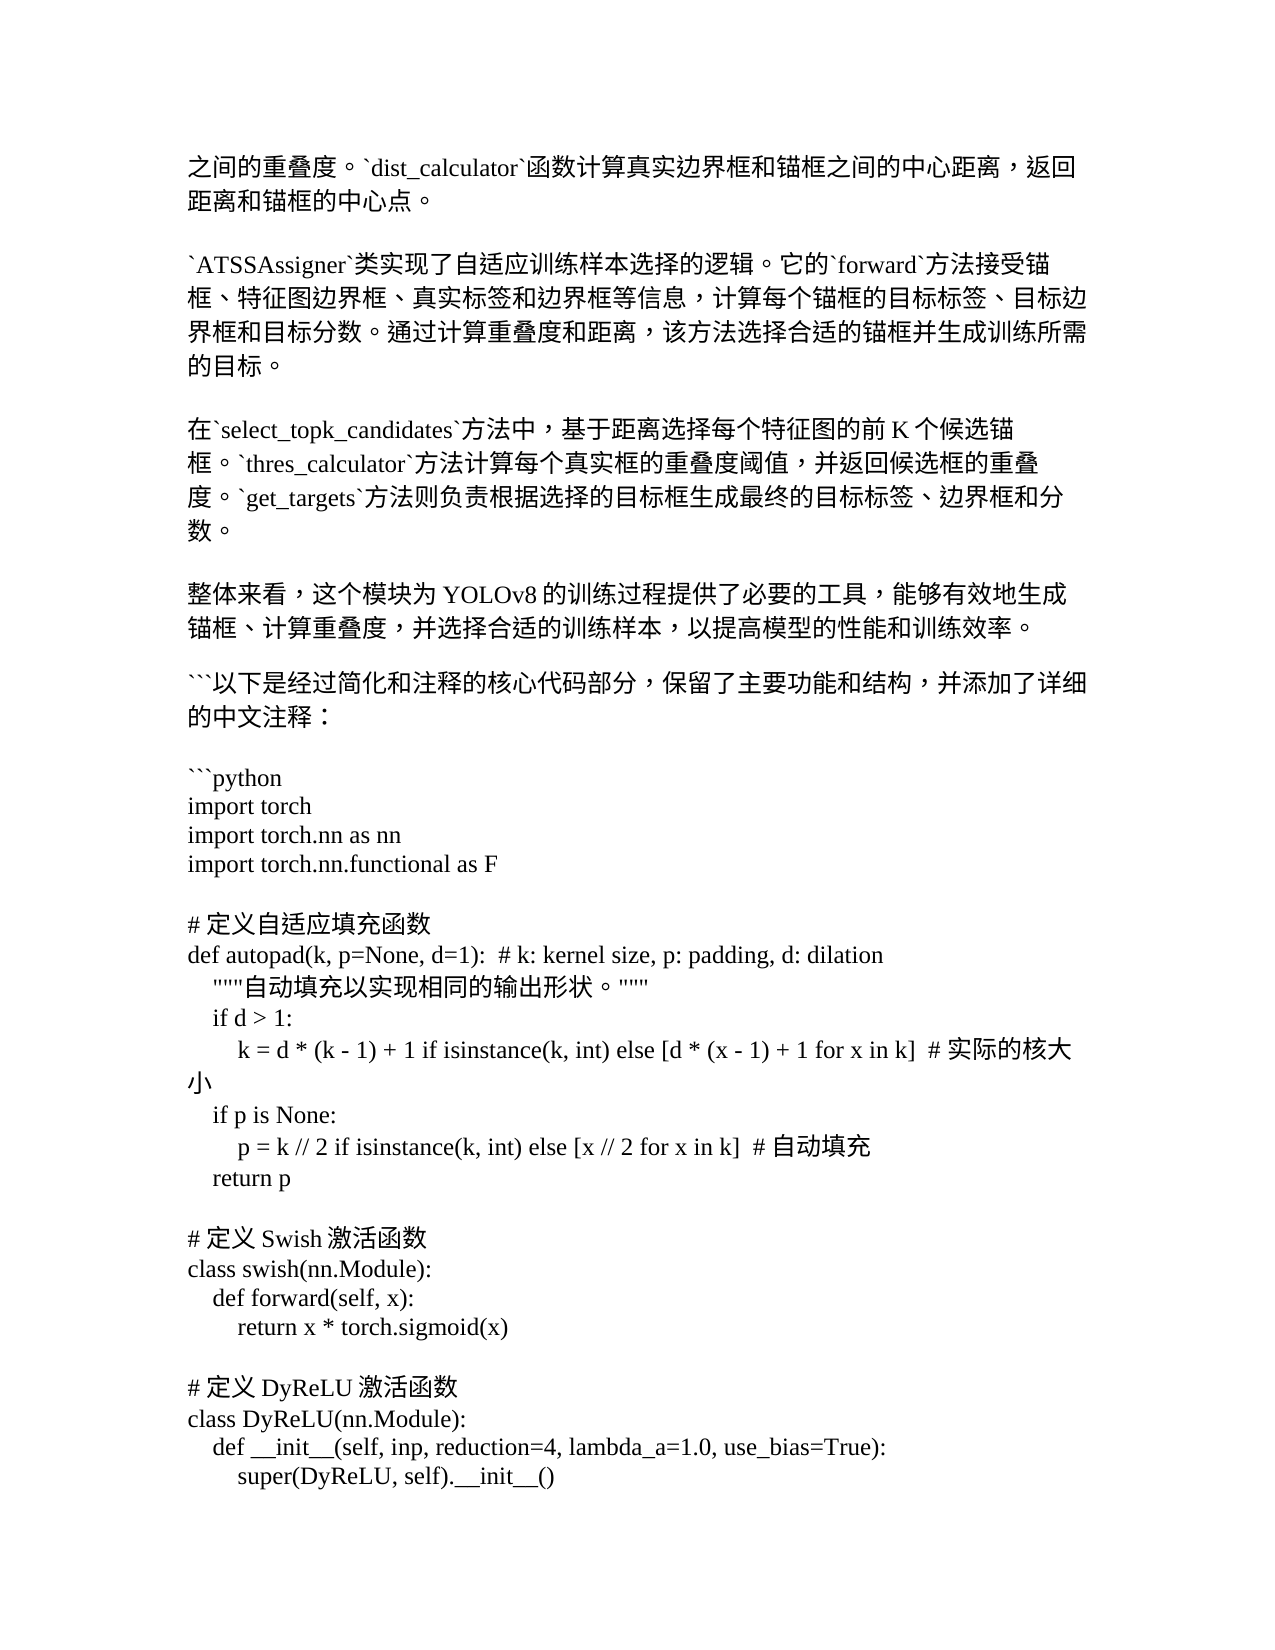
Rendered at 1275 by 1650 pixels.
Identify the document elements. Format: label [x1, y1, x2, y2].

text [187, 150, 1087, 645]
text [187, 666, 1087, 1490]
